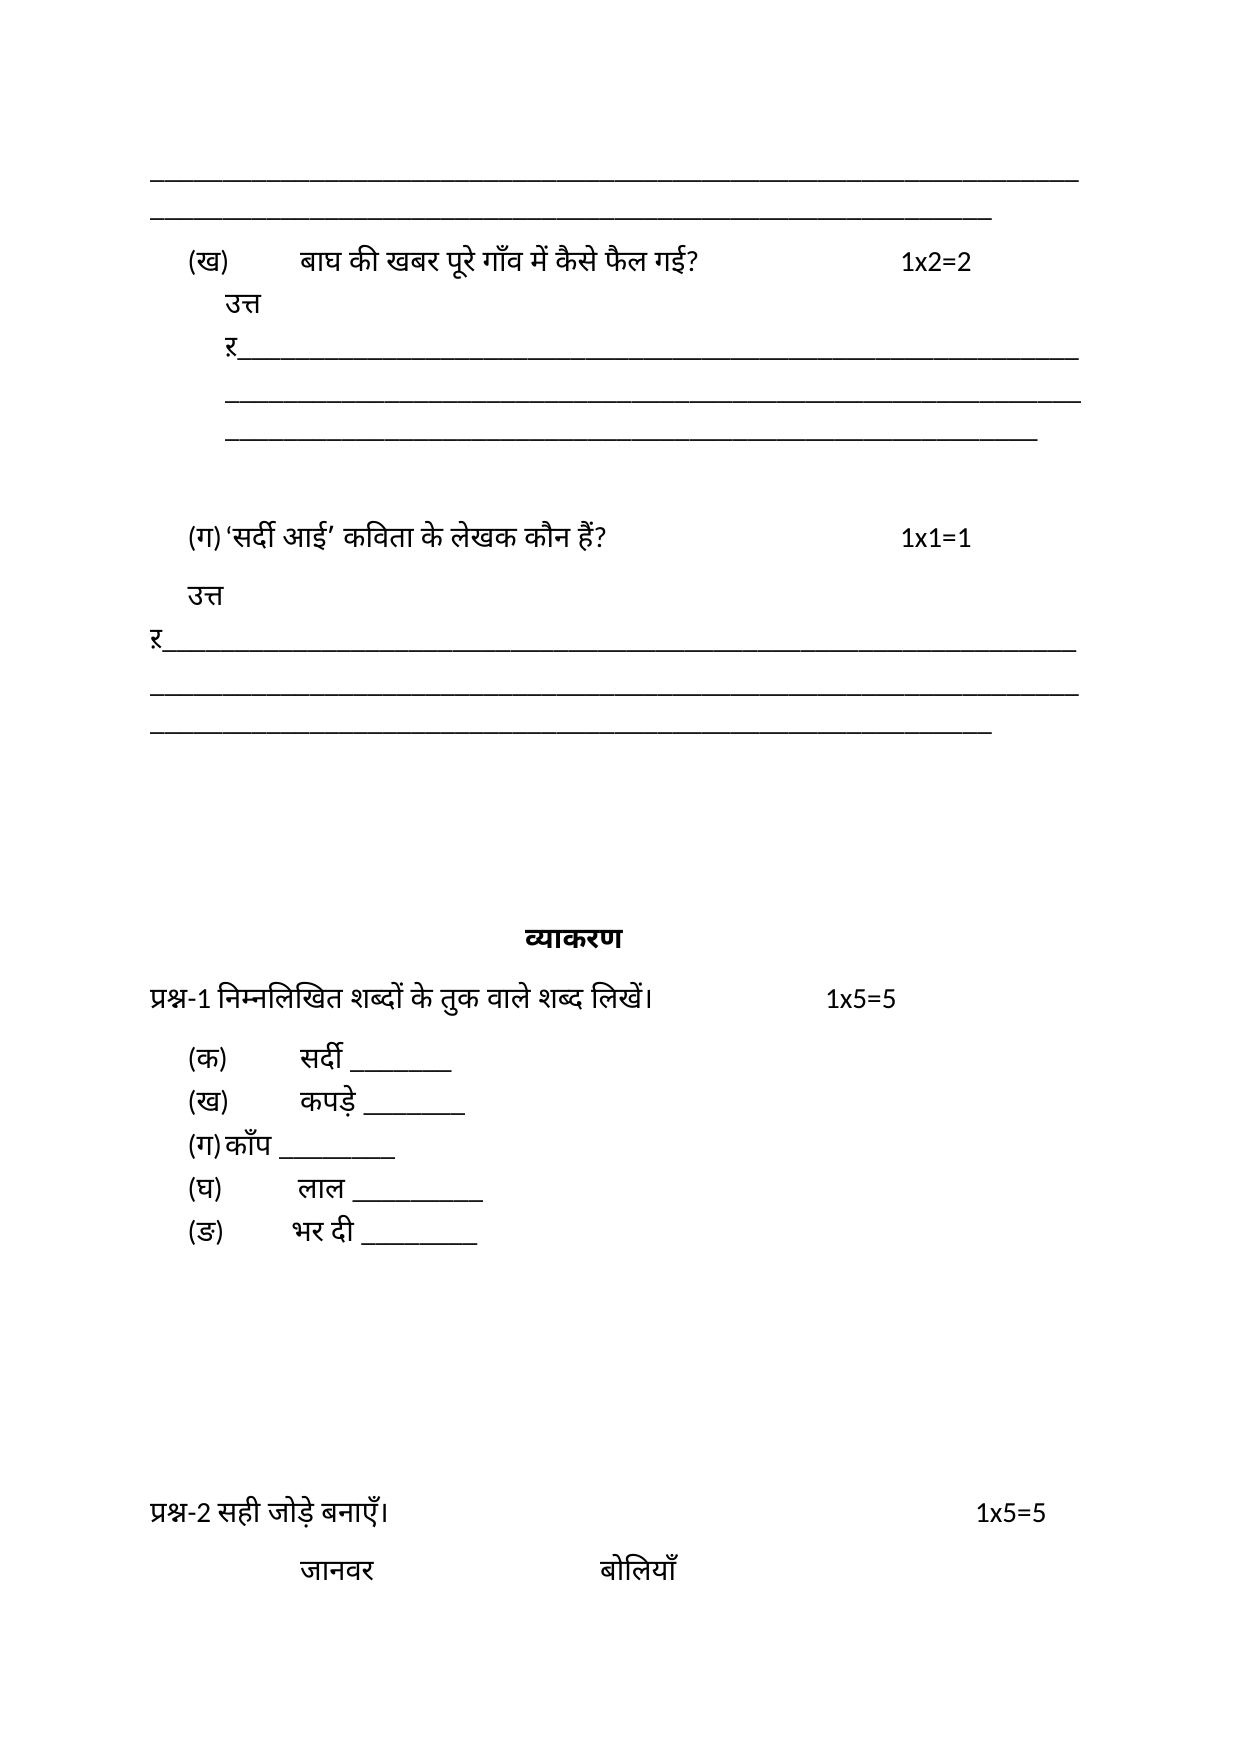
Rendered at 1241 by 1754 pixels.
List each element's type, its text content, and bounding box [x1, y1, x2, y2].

text प्रश्न-2 सही जोड़े बनाएँ। 1x5=5 [150, 1494, 1090, 1534]
list भर दी ________ [187, 1213, 1090, 1254]
text जानवर बोलियाँ [225, 1554, 1090, 1592]
text व्याकरण [450, 922, 1090, 961]
text प्रश्न-1 निम्नलिखित शब्दों के तुक वाले शब्द लिखें। 1x5=5 [150, 980, 1090, 1020]
list सर्दी _______ [187, 1040, 1090, 1080]
list कपड़े _______ [187, 1083, 1090, 1124]
list काँप ________ [187, 1127, 1090, 1167]
list ‘सर्दी आई’ कविता के लेखक कौन हैं? 1x1=1 [187, 519, 1090, 560]
list लाल _________ [187, 1170, 1090, 1210]
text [150, 150, 1090, 224]
list बाघ की खबर पूरे गाँव में कैसे फैल गई? 1x2=2 [187, 243, 1090, 284]
list उत्तऱ_____________________________________________________________________________________________________________________________________________________________________________ [225, 287, 1090, 445]
